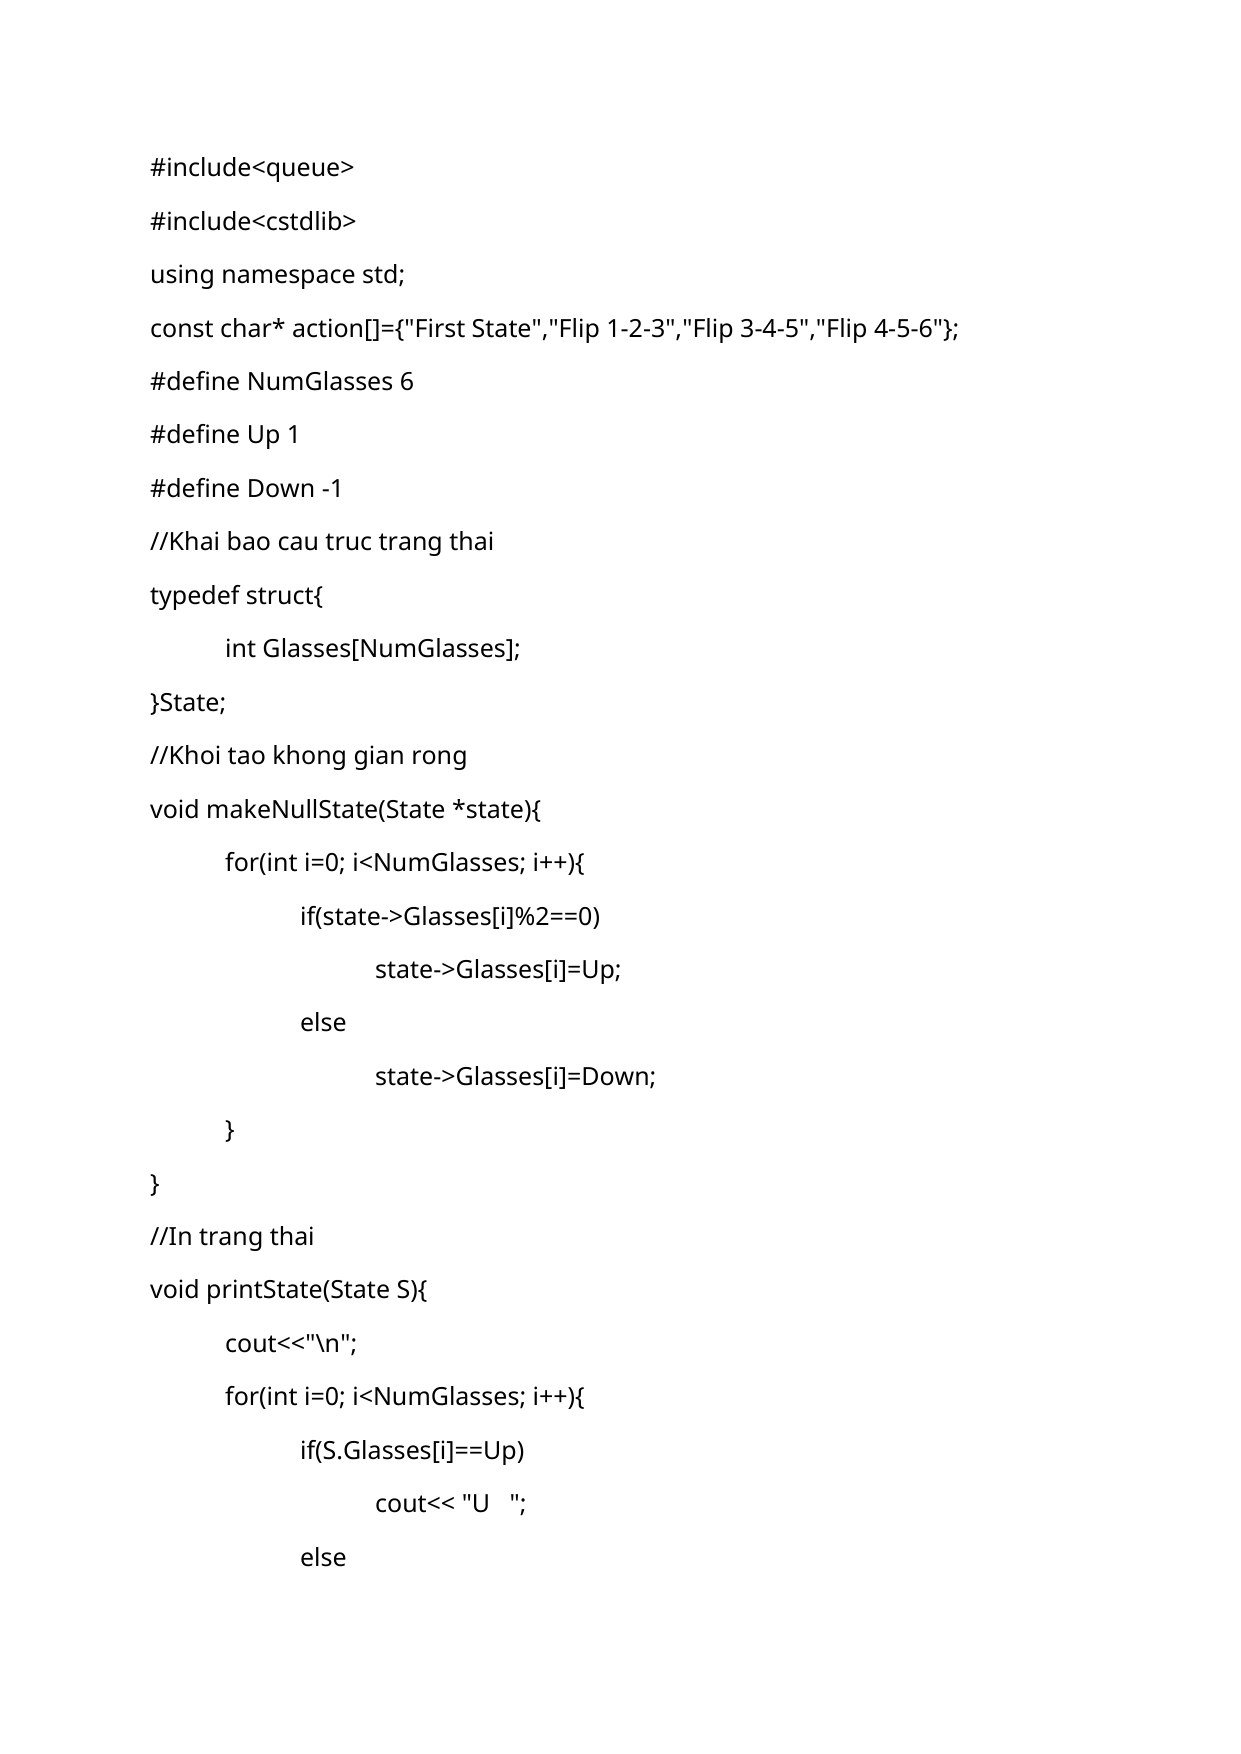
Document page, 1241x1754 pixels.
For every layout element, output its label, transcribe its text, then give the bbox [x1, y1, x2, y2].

text #include<cstdlib> [150, 203, 1090, 237]
text using namespace std; [150, 257, 1090, 291]
text #define Down -1 [150, 471, 1090, 505]
text else [150, 1539, 1090, 1573]
text state->Glasses[i]=Down; [150, 1058, 1090, 1092]
text #define Up 1 [150, 417, 1090, 451]
text } [150, 1112, 1090, 1146]
text //In trang thai [150, 1219, 1090, 1253]
text if(state->Glasses[i]%2==0) [150, 898, 1090, 932]
text void makeNullState(State *state){ [150, 791, 1090, 825]
text if(S.Glasses[i]==Up) [150, 1432, 1090, 1467]
text //Khai bao cau truc trang thai [150, 524, 1090, 558]
text else [150, 1005, 1090, 1039]
text for(int i=0; i<NumGlasses; i++){ [150, 1379, 1090, 1413]
text for(int i=0; i<NumGlasses; i++){ [150, 845, 1090, 879]
text }State; [150, 684, 1090, 718]
text #define NumGlasses 6 [150, 364, 1090, 398]
text #include<queue> [150, 150, 1090, 184]
text void printState(State S){ [150, 1272, 1090, 1306]
text cout<< "U "; [150, 1486, 1090, 1520]
text state->Glasses[i]=Up; [150, 952, 1090, 986]
text int Glasses[NumGlasses]; [150, 631, 1090, 665]
text } [150, 1165, 1090, 1199]
text const char* action[]={"First State","Flip 1-2-3","Flip 3-4-5","Flip 4-5-6"}; [150, 310, 1090, 344]
text cout<<"\n"; [150, 1326, 1090, 1360]
text //Khoi tao khong gian rong [150, 738, 1090, 772]
text typedef struct{ [150, 577, 1090, 612]
